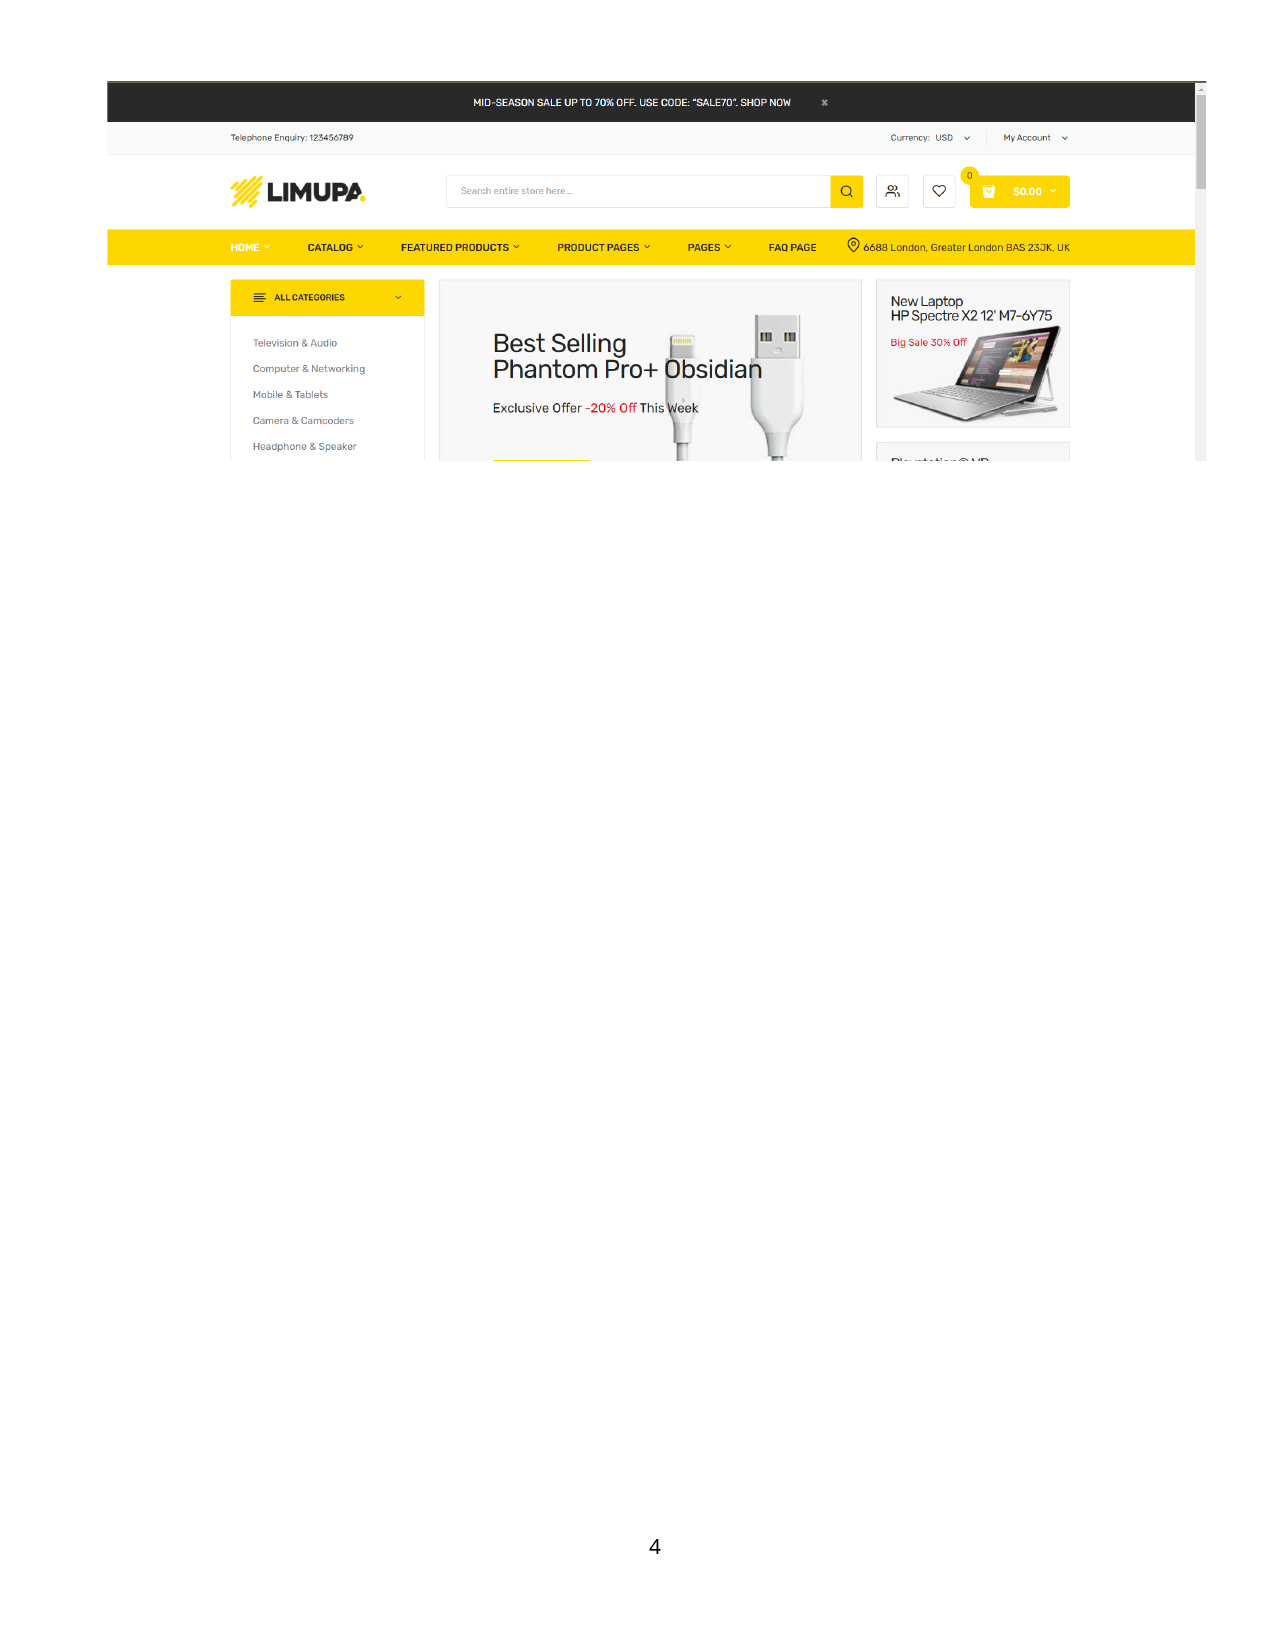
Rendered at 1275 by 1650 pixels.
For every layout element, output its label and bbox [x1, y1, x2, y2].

picture [107, 81, 1207, 461]
